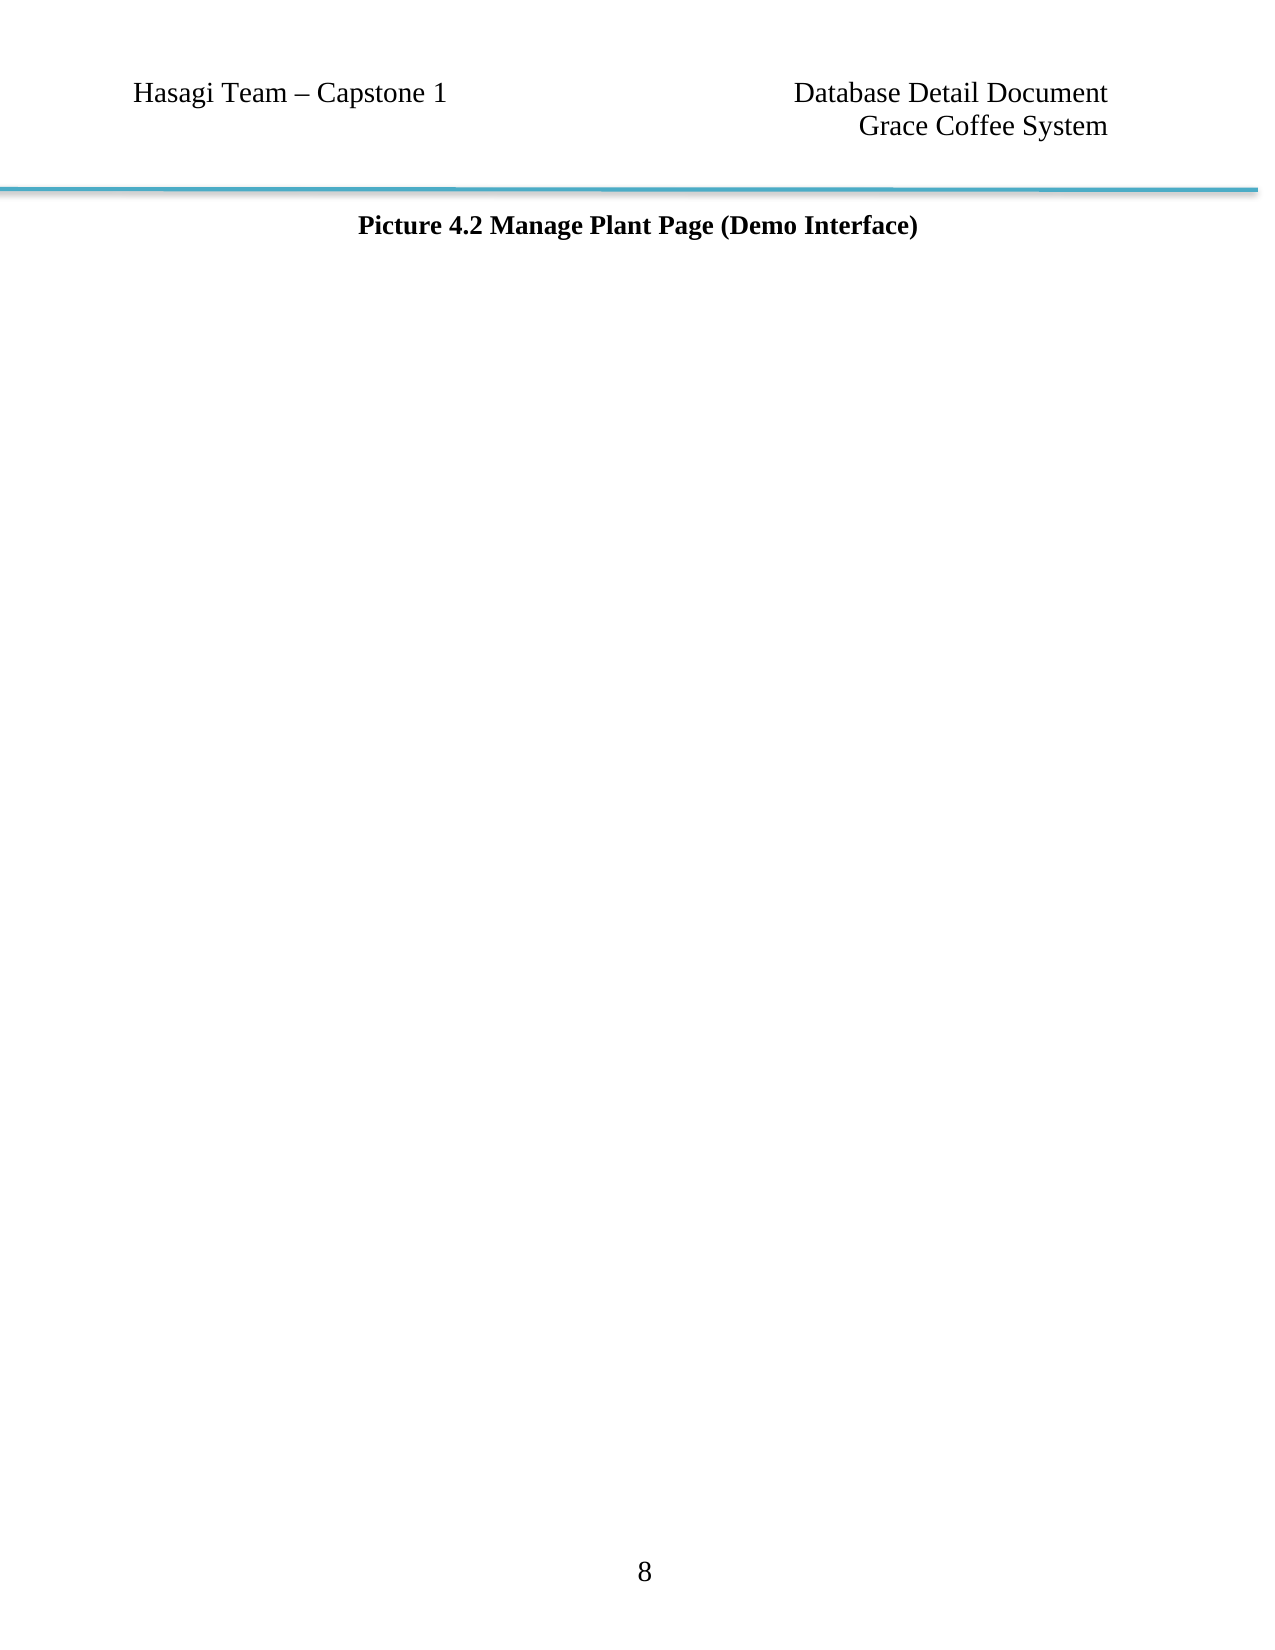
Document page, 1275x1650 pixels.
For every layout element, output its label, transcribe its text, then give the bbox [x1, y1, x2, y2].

text Picture 4.2 Manage Plant Page (Demo Interface) [283, 209, 1156, 240]
